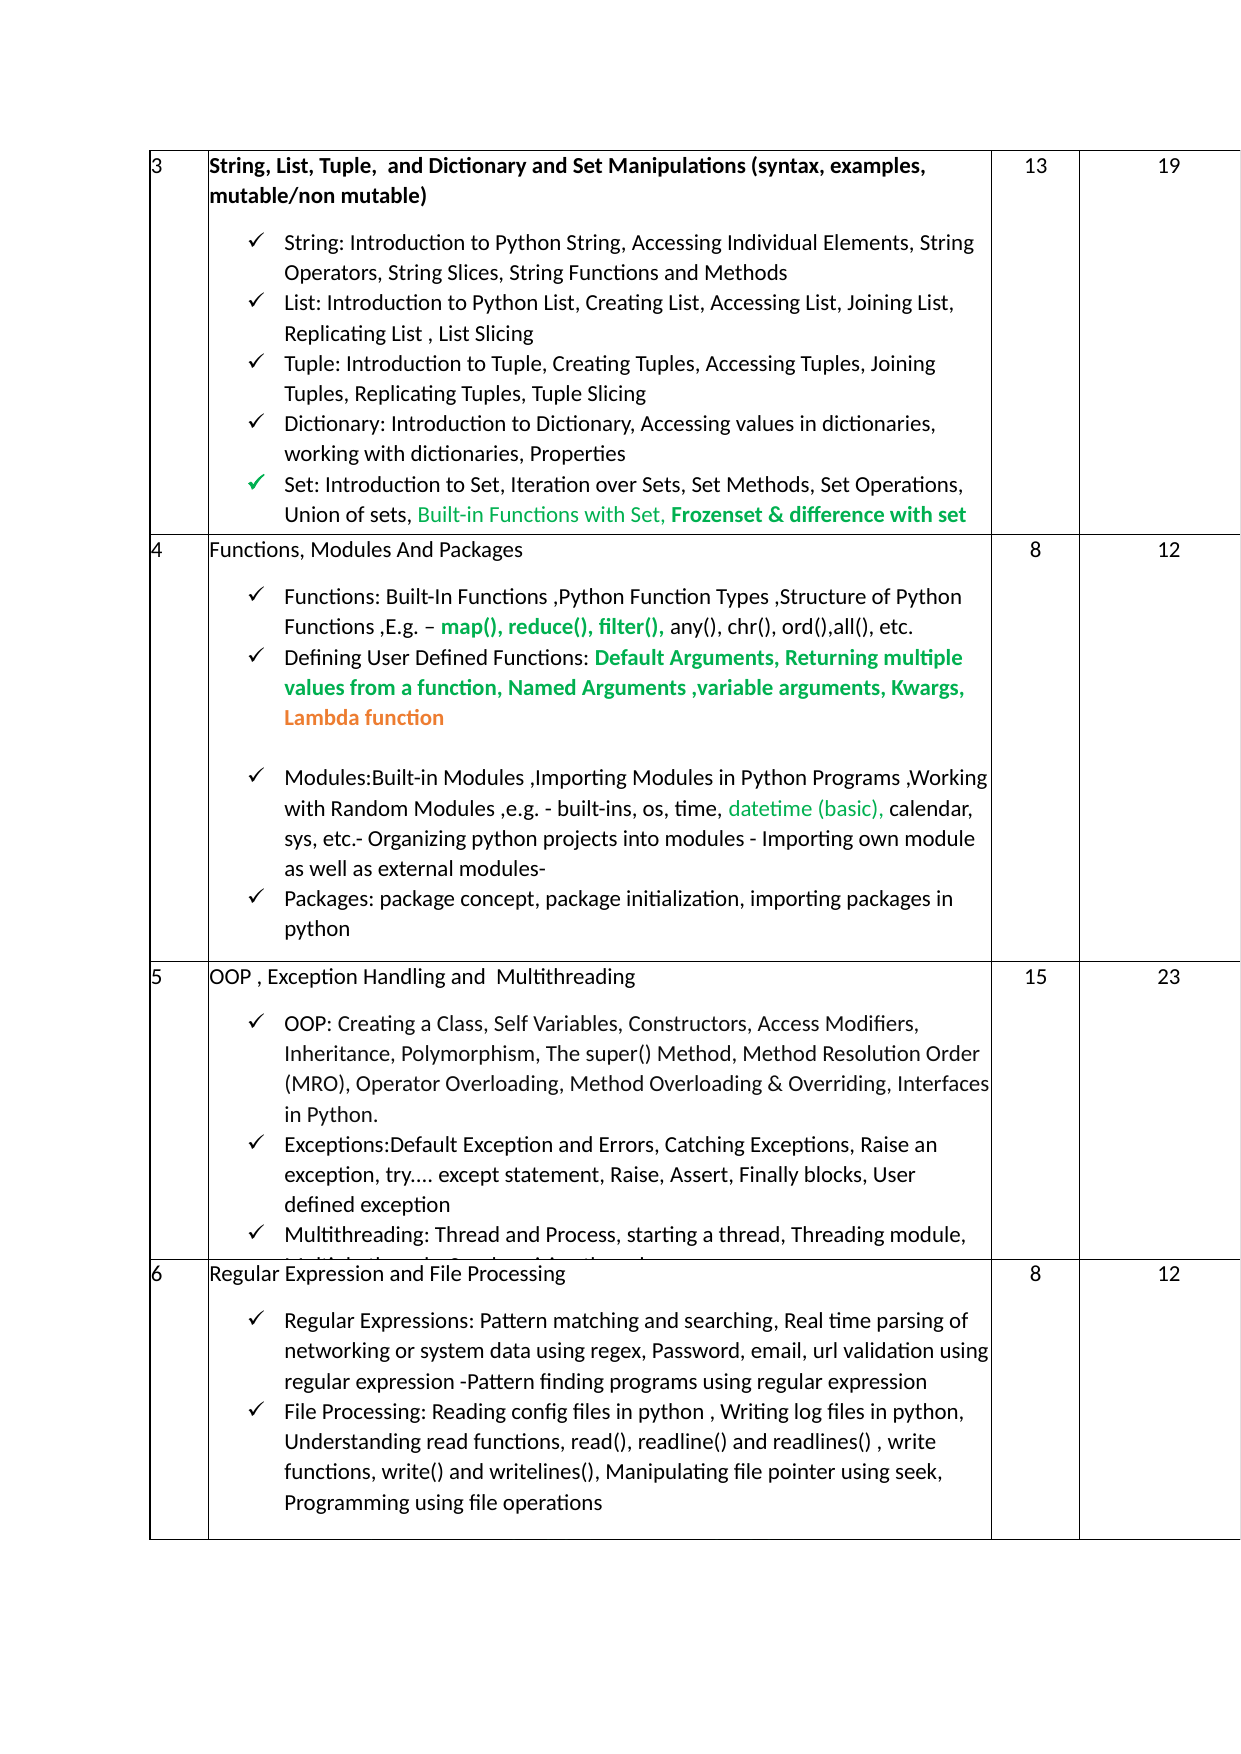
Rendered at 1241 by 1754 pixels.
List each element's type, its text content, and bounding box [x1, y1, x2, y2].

table_cell 8 [992, 1260, 1079, 1539]
table_cell String, List, Tuple, and Dictionary and Set Manipulations (syntax, examples, mutable/non mutable) String: Introduction to Python String, Accessing Individual Elements, String Operators, String Slices, String Functions and Methods List: Introduction to Python List, Creating List, Accessing List, Joining List, Replicating List , List Slicing Tuple: Introduction to Tuple, Creating Tuples, Accessing Tuples, Joining Tuples, Replicating Tuples, Tuple Slicing Dictionary: Introduction to Dictionary, Accessing values in dictionaries, working with dictionaries, Properties Set: Introduction to Set, Iteration over Sets, Set Methods, Set Operations, Union of sets, Built-in Functions with Set, Frozenset & difference with set If not comfortable with comprehension then don’t prepare [209, 151, 991, 534]
table_cell 23 [1080, 962, 1240, 1258]
table_cell Functions, Modules And Packages Functions: Built-In Functions ,Python Function Types ,Structure of Python Functions ,E.g. – map(), reduce(), filter(), any(), chr(), ord(),all(), etc. Defining User Defined Functions: Default Arguments, Returning multiple values from a function, Named Arguments ,variable arguments, Kwargs, Lambda function Modules:Built-in Modules ,Importing Modules in Python Programs ,Working with Random Modules ,e.g. - built-ins, os, time, datetime (basic), calendar, sys, etc.- Organizing python projects into modules - Importing own module as well as external modules- Packages: package concept, package initialization, importing packages in python [209, 535, 991, 961]
table_cell 12 [1080, 1260, 1240, 1539]
table_cell OOP , Exception Handling and Multithreading OOP: Creating a Class, Self Variables, Constructors, Access Modifiers, Inheritance, Polymorphism, The super() Method, Method Resolution Order (MRO), Operator Overloading, Method Overloading & Overriding, Interfaces in Python. Exceptions:Default Exception and Errors, Catching Exceptions, Raise an exception, try.... except statement, Raise, Assert, Finally blocks, User defined exception Multithreading: Thread and Process, starting a thread, Threading module, Multiple threads, Synchronizing threads Program: Inheritance (6M/8M), Multithreading(6/8) [209, 962, 991, 1258]
table_cell 4 [151, 535, 208, 961]
table_cell 3 [151, 151, 208, 534]
table_cell 6 [151, 1260, 208, 1539]
table_cell 15 [992, 962, 1079, 1258]
table_cell 12 [1080, 535, 1240, 961]
table_cell 19 [1080, 151, 1240, 534]
table_cell 13 [992, 151, 1079, 534]
table_cell 5 [151, 962, 208, 1258]
table_cell Regular Expression and File Processing Regular Expressions: Pattern matching and searching, Real time parsing of networking or system data using regex, Password, email, url validation using regular expression -Pattern finding programs using regular expression File Processing: Reading config files in python , Writing log files in python, Understanding read functions, read(), readline() and readlines() , write functions, write() and writelines(), Manipulating file pointer using seek, Programming using file operations Concept/Program: Email Validation, Password Validation [209, 1260, 991, 1539]
table_cell 8 [992, 535, 1079, 961]
